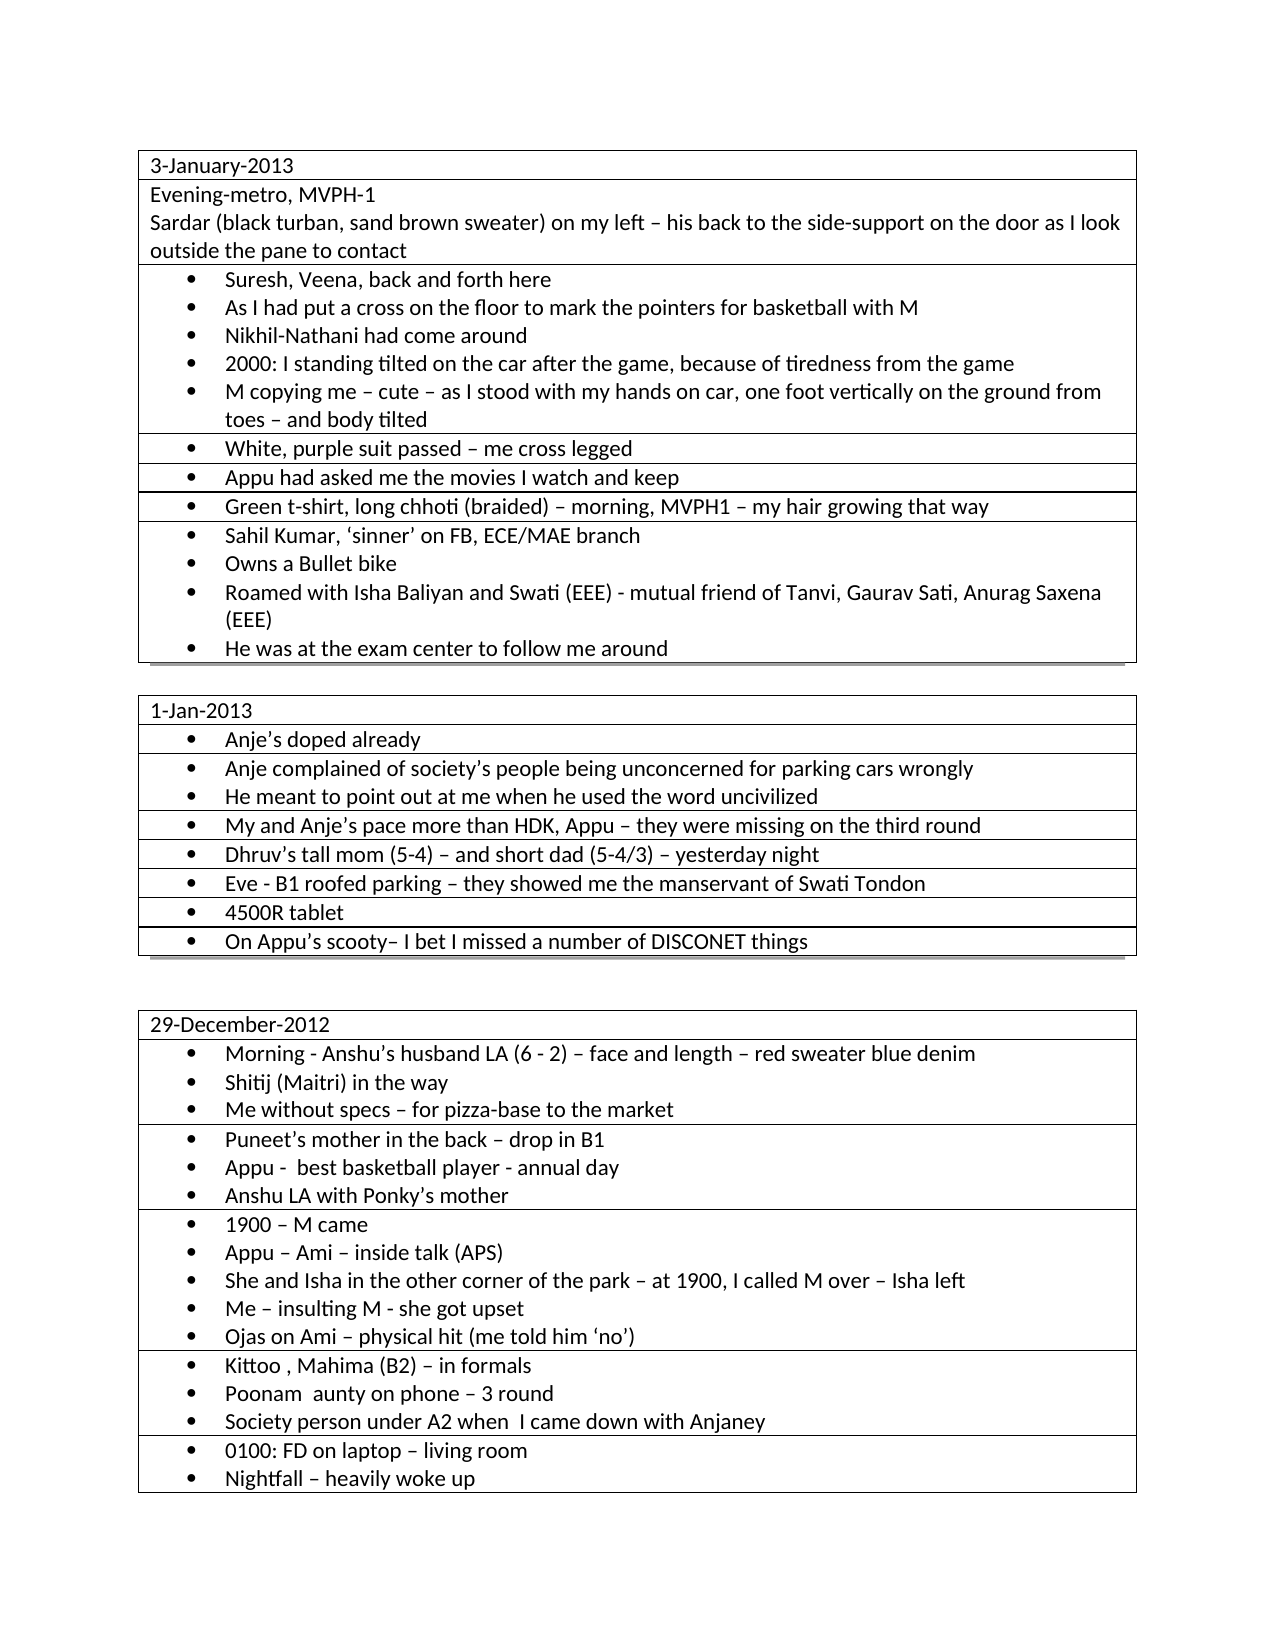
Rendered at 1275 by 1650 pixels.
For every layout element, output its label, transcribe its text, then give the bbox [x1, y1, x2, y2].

table_cell Dhruv’s tall mom (5-4) – and short dad (5-4/3) – yesterday night [139, 840, 1136, 868]
table_cell Sahil Kumar, ‘sinner’ on FB, ECE/MAE branch Owns a Bullet bike Roamed with Isha Baliyan and Swati (EEE) - mutual friend of Tanvi, Gaurav Sati, Anurag Saxena (EEE) He was at the exam center to follow me around [139, 522, 1136, 662]
table_cell My and Anje’s pace more than HDK, Appu – they were missing on the third round [139, 811, 1136, 839]
table_cell Anje’s doped already [139, 725, 1136, 753]
table_cell Appu had asked me the movies I watch and keep [139, 464, 1136, 491]
table_cell Green t-shirt, long chhoti (braided) – morning, MVPH1 – my hair growing that way [139, 493, 1136, 521]
table_cell 0100: FD on laptop – living room Nightfall – heavily woke up [139, 1436, 1136, 1492]
table_cell Eve - B1 roofed parking – they showed me the manservant of Swati Tondon [139, 869, 1136, 897]
table_cell 1900 – M came Appu – Ami – inside talk (APS) She and Isha in the other corner of the park – at 1900, I called M over – Isha left Me – insulting M - she got upset Ojas on Ami – physical hit (me told him ‘no’) [139, 1210, 1136, 1350]
table_header 3-January-2013 [139, 151, 1136, 179]
table_cell Anje complained of society’s people being unconcerned for parking cars wrongly He meant to point out at me when he used the word uncivilized [139, 754, 1136, 810]
table_cell Evening-metro, MVPH-1 Sardar (black turban, sand brown sweater) on my left – his back to the side-support on the door as I look outside the pane to contact [139, 180, 1136, 264]
table_cell 4500R tablet [139, 898, 1136, 926]
table_cell Kittoo , Mahima (B2) – in formals Poonam aunty on phone – 3 round Society person under A2 when I came down with Anjaney [139, 1351, 1136, 1435]
table_cell Suresh, Veena, back and forth here As I had put a cross on the floor to mark the pointers for basketball with M Nikhil-Nathani had come around 2000: I standing tilted on the car after the game, because of tiredness from the game M copying me – cute – as I stood with my hands on car, one foot vertically on the ground from toes – and body tilted [139, 265, 1136, 433]
table_cell White, purple suit passed – me cross legged [139, 434, 1136, 462]
table_header 29-December-2012 [139, 1011, 1136, 1038]
table_header 1-Jan-2013 [139, 696, 1136, 724]
table_cell On Appu’s scooty– I bet I missed a number of DISCONET things [139, 928, 1136, 955]
table_cell Morning - Anshu’s husband LA (6 - 2) – face and length – red sweater blue denim Shitij (Maitri) in the way Me without specs – for pizza-base to the market [139, 1040, 1136, 1124]
table_cell Puneet’s mother in the back – drop in B1 Appu - best basketball player - annual day Anshu LA with Ponky’s mother [139, 1125, 1136, 1209]
